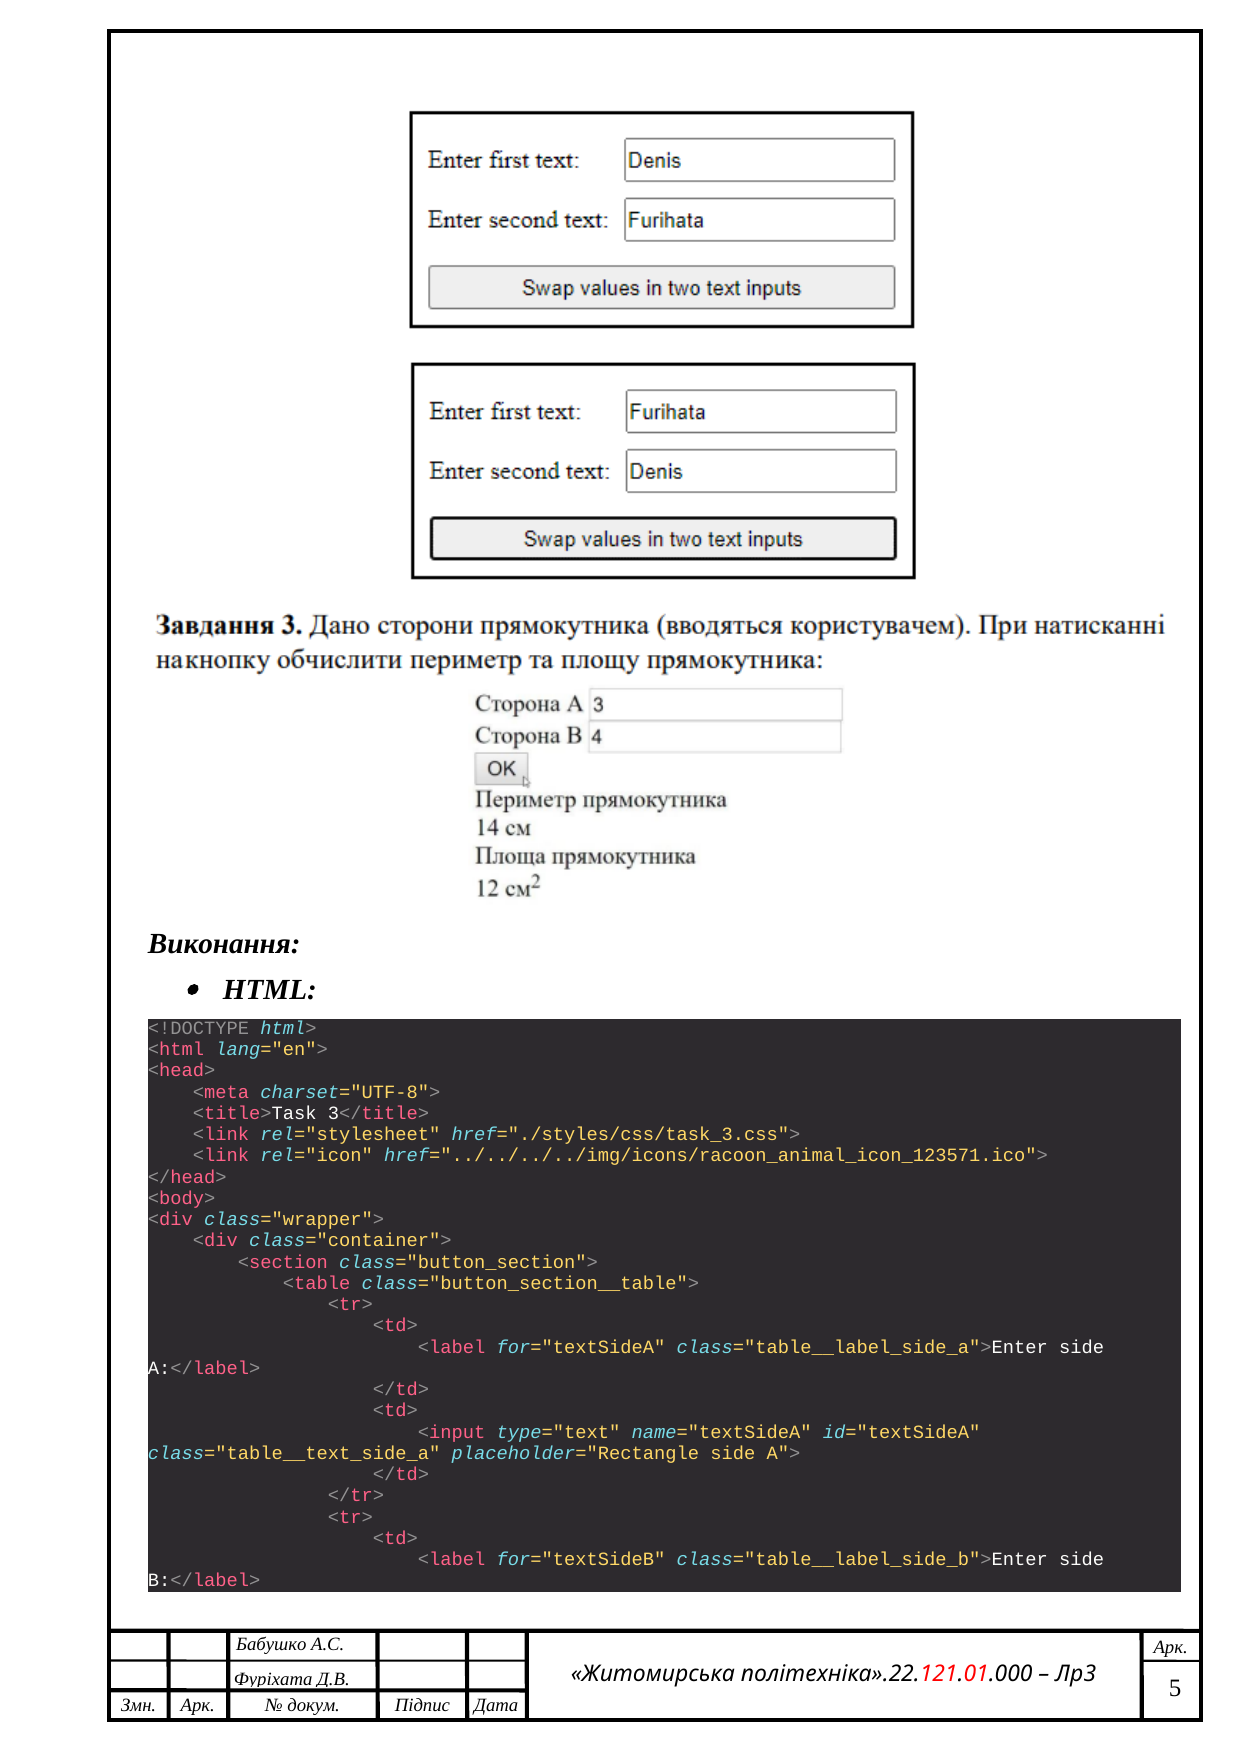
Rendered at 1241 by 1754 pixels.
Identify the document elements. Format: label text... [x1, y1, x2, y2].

picture [147, 604, 1182, 914]
picture [402, 102, 927, 341]
text Виконання: [148, 926, 1181, 960]
picture [402, 352, 927, 592]
list HTML: [185, 972, 1181, 1006]
